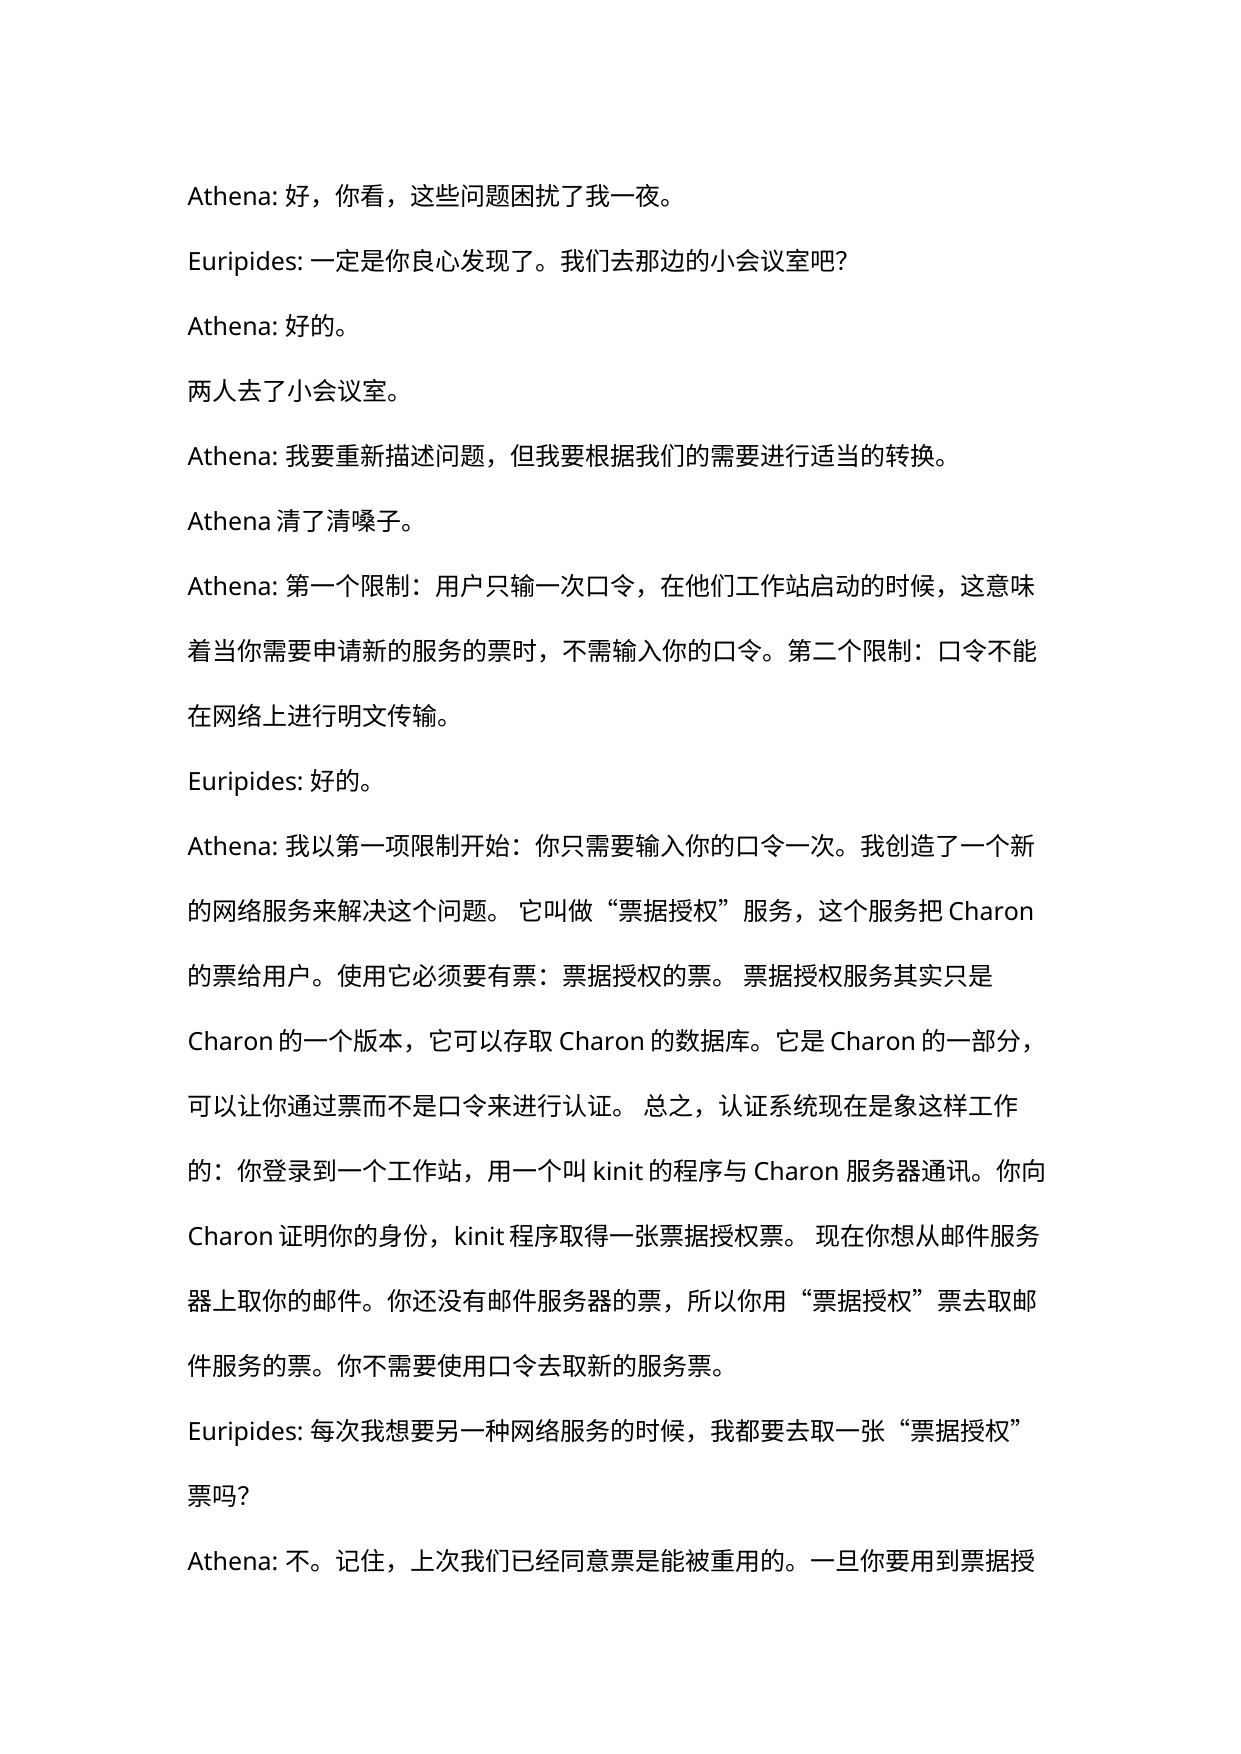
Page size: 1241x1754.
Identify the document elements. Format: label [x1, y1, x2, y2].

table_header [188, 162, 1053, 1592]
